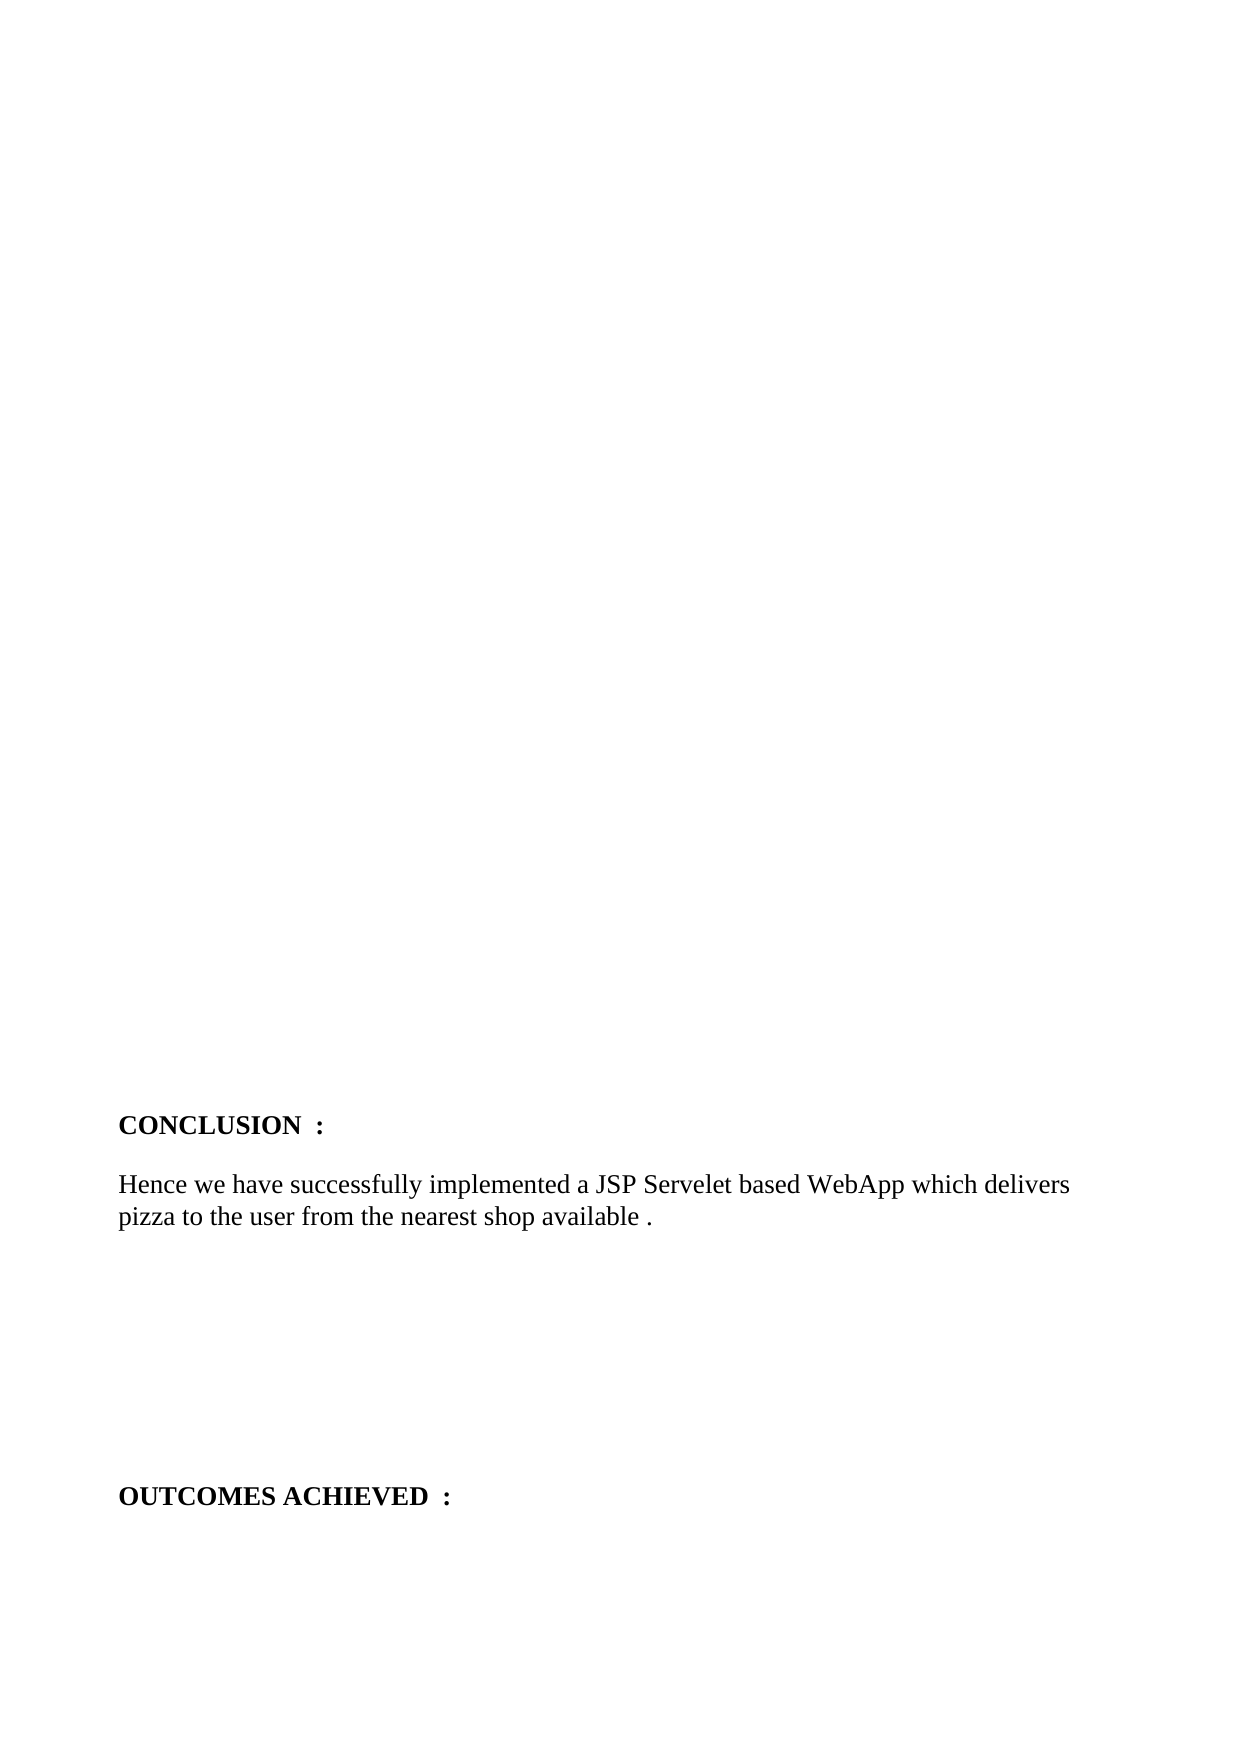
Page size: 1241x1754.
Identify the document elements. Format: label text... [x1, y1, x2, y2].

text CONCLUSION : [118, 1115, 1122, 1140]
text pizza to the user from the nearest shop available . [118, 1200, 1122, 1231]
text Hence we have successfully implemented a JSP Servelet based WebApp which delivers [118, 1168, 1122, 1200]
text OUTCOMES ACHIEVED : [118, 1480, 1122, 1511]
